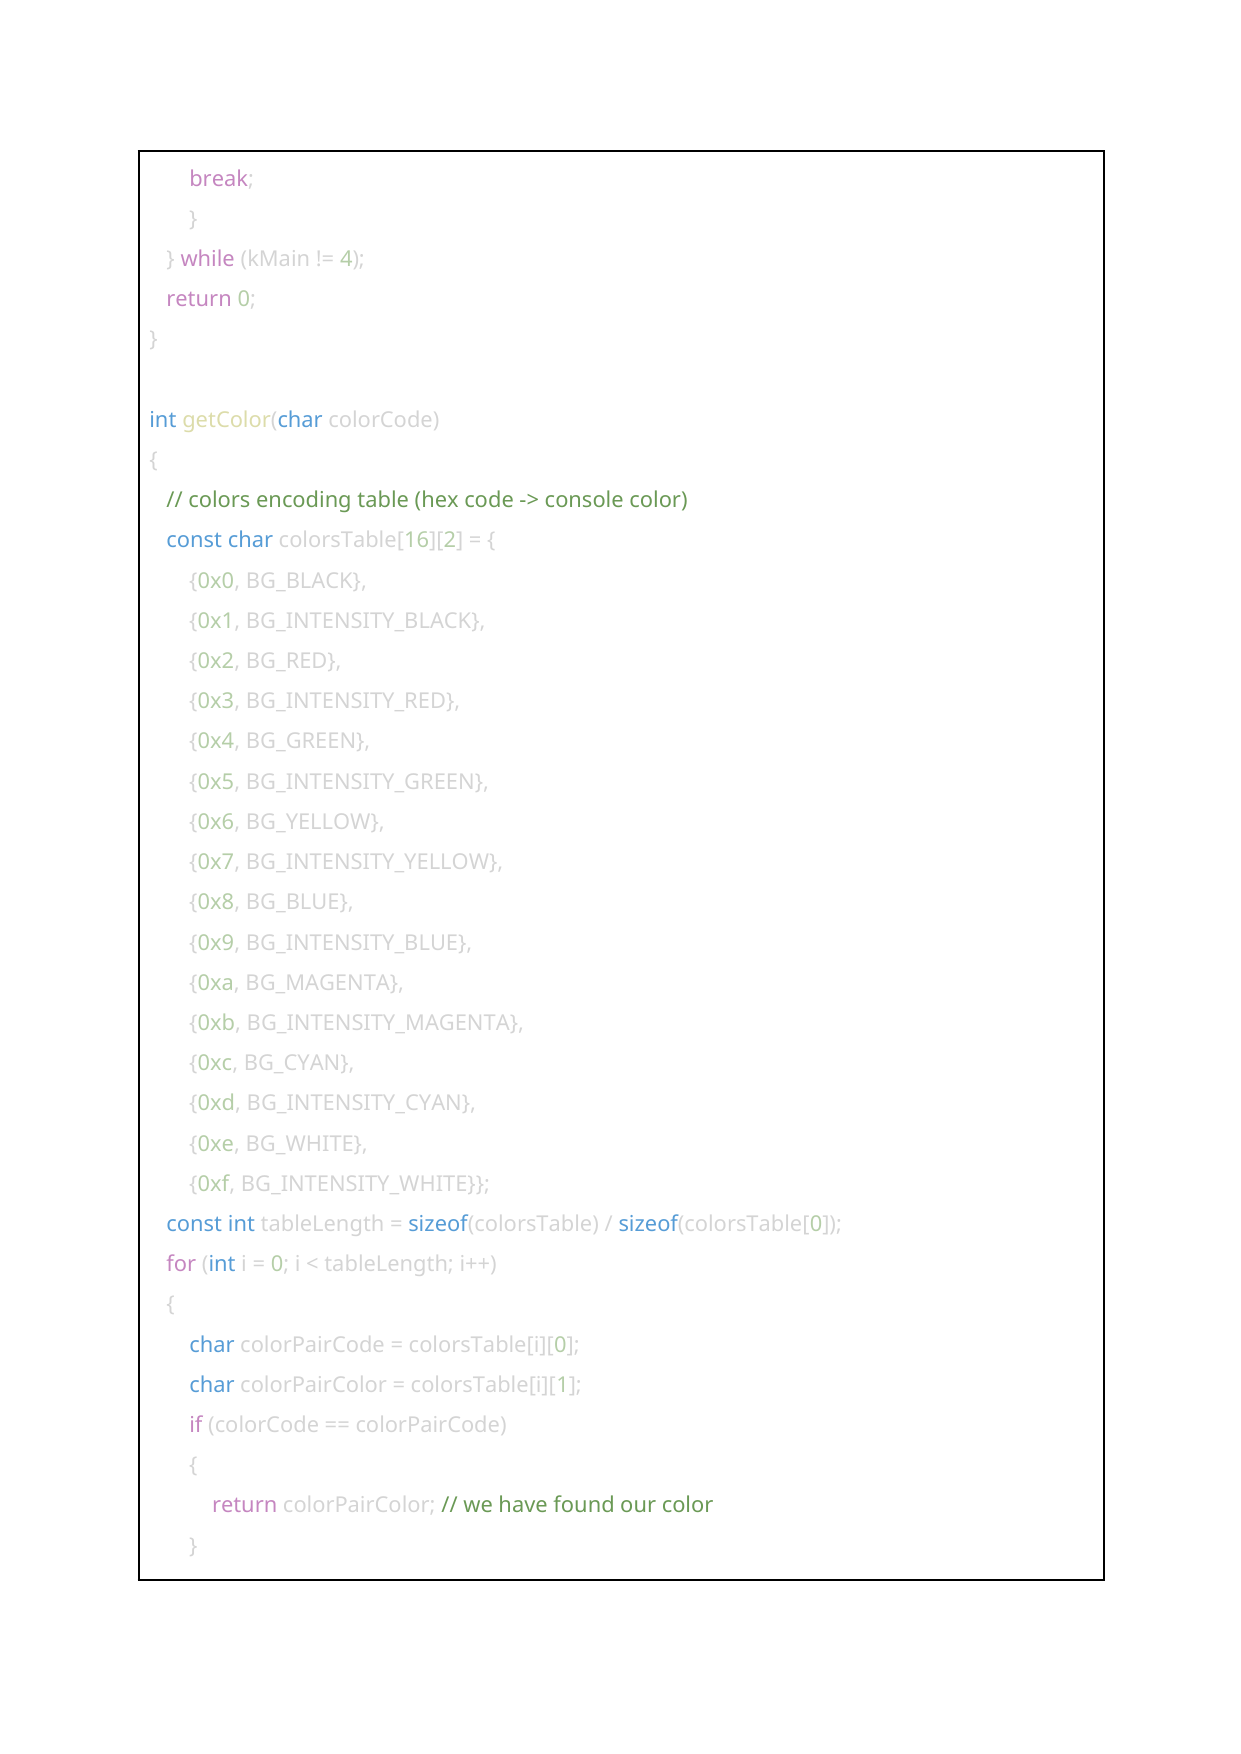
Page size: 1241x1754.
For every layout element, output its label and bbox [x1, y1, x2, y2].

table_cell [140, 152, 1103, 1579]
